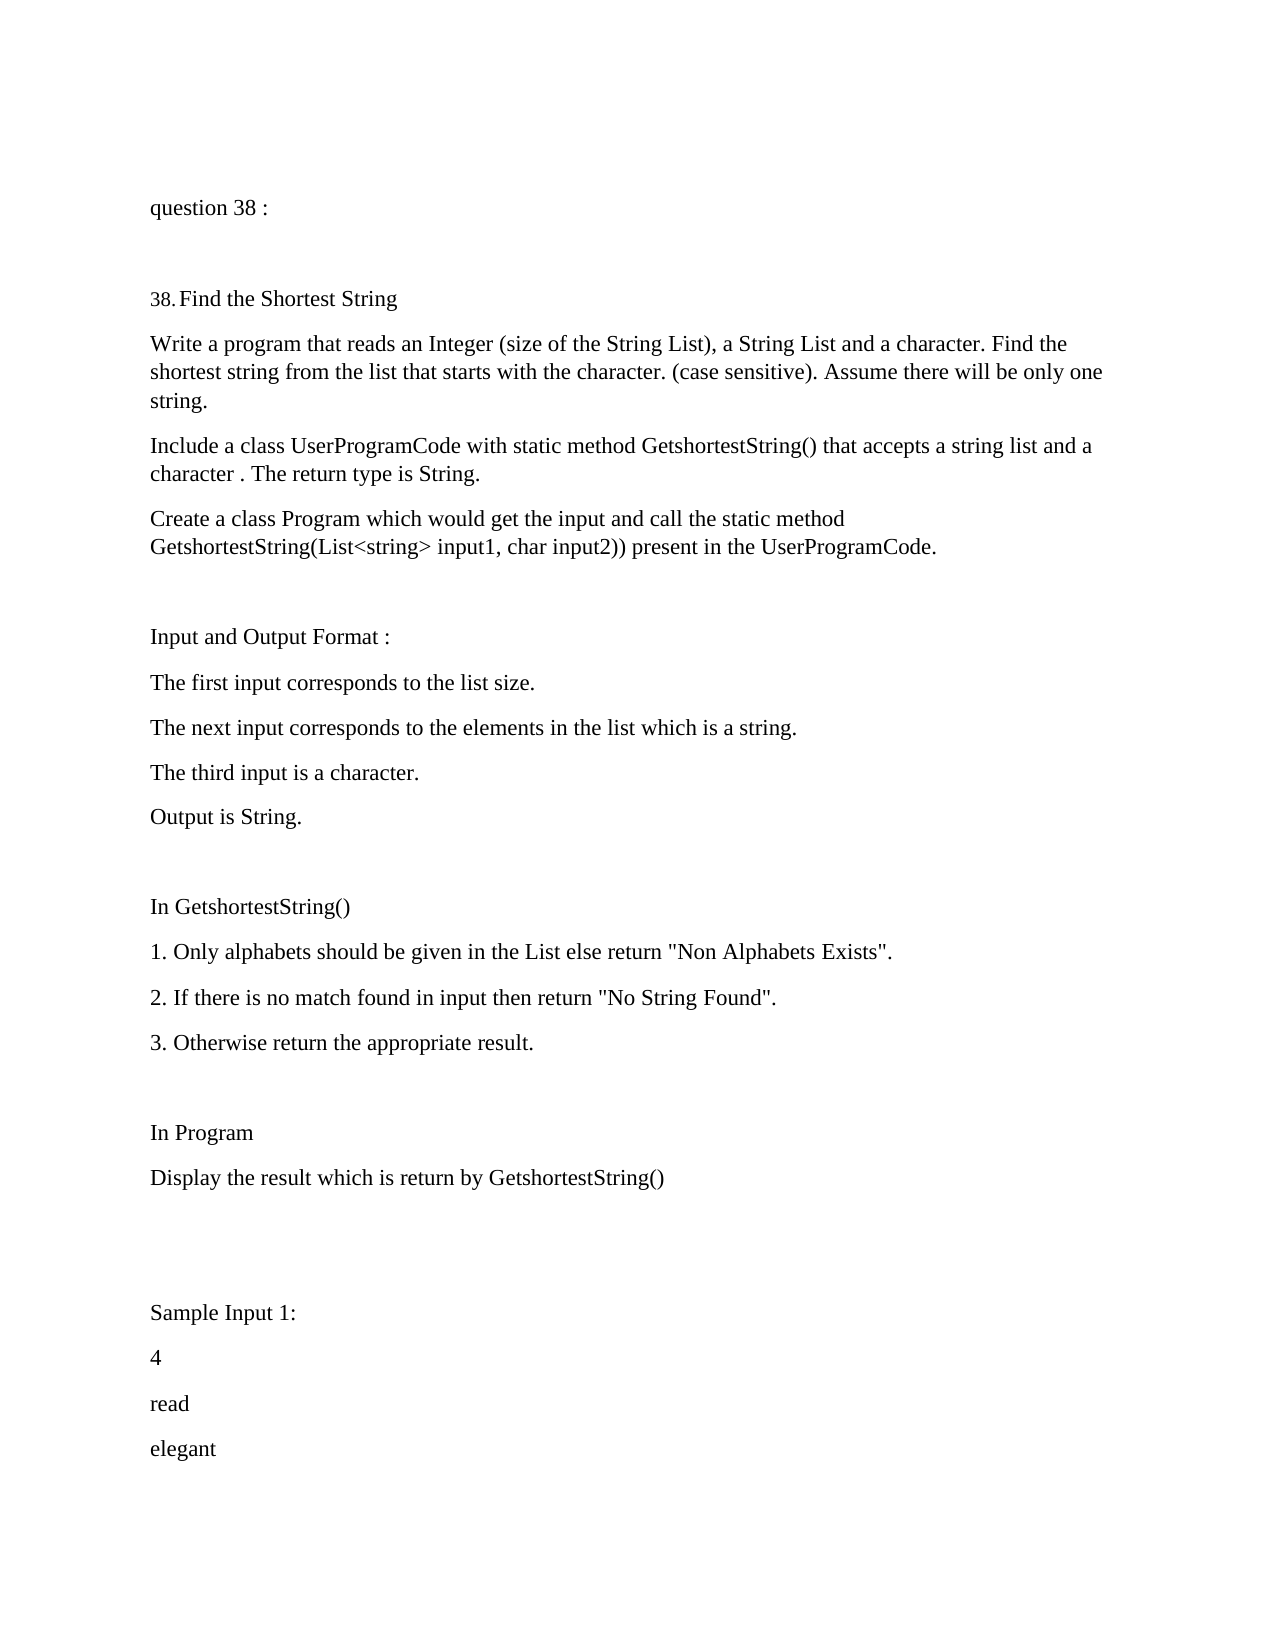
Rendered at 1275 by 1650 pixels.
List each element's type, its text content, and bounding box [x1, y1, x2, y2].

text read elegant [150, 1390, 218, 1461]
text The first input corresponds to the list size. [150, 668, 1137, 695]
text In GetshortestString() [150, 893, 1137, 920]
text Output is String. [150, 803, 1137, 829]
text Sample Input 1: [150, 1299, 1137, 1326]
text In Program [150, 1119, 1137, 1145]
text question 38 : [150, 194, 1137, 221]
list Find the Shortest String [150, 284, 1137, 311]
list Otherwise return the appropriate result. [150, 1029, 1137, 1055]
list If there is no match found in input then return "No String Found". [150, 984, 1137, 1010]
list Only alphabets should be given in the List else return "Non Alphabets Exists". [150, 938, 1137, 965]
text Create a class Program which would get the input and call the static method GetshortestString(List<string> input1, char input2)) present in the UserProgramCode. [150, 505, 940, 559]
text 4 [150, 1344, 1137, 1371]
text Include a class UserProgramCode with static method GetshortestString() that accepts a string list and a character . The return type is String. [150, 432, 1137, 486]
text The next input corresponds to the elements in the list which is a string. The third input is a character. [150, 713, 807, 785]
text Input and Output Format : [150, 623, 1137, 650]
text Write a program that reads an Integer (size of the String List), a String List and a character. Find the shortest string from the list that starts with the character. (case sensitive). Assume there will be only one string. [150, 330, 1123, 413]
text Display the result which is return by GetshortestString() [150, 1164, 1137, 1190]
